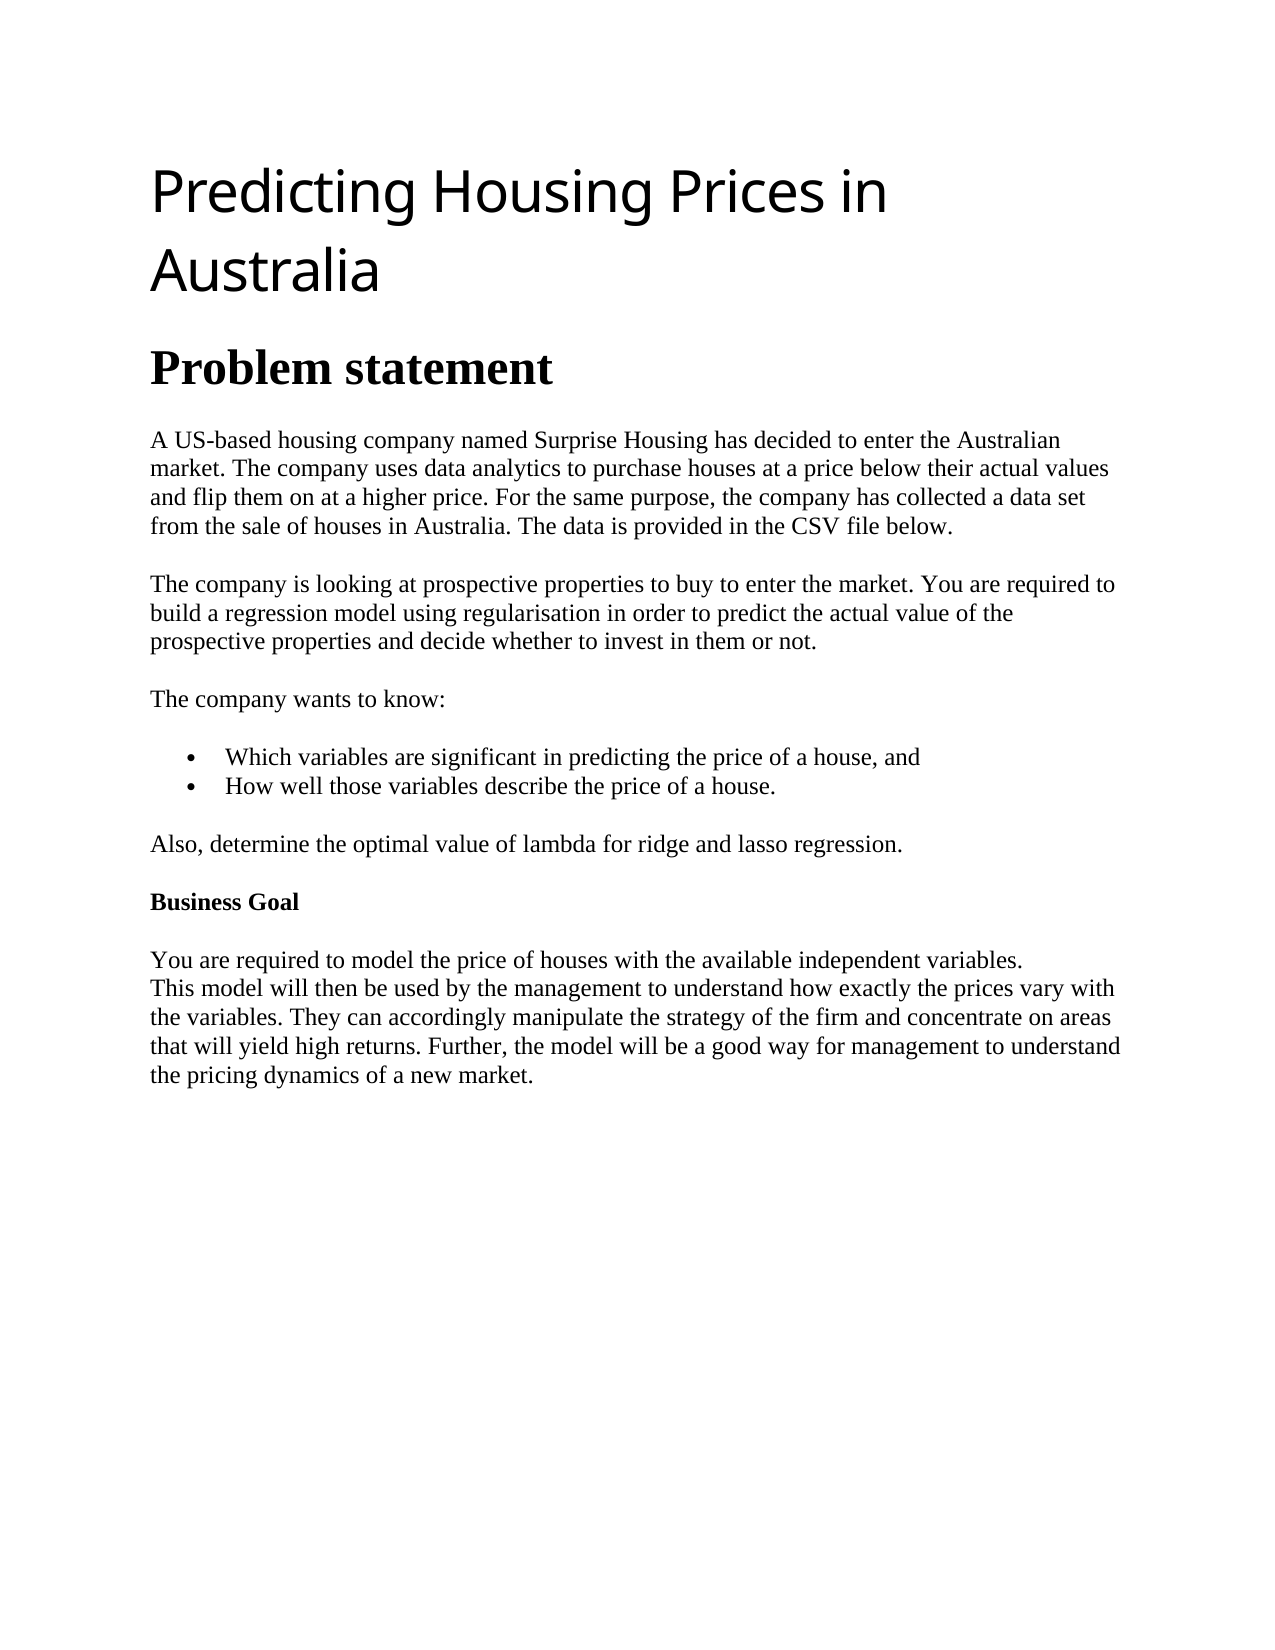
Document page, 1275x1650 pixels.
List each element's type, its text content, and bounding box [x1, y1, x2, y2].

text Business Goal [150, 887, 1125, 916]
text The company wants to know: [150, 684, 1125, 713]
list How well those variables describe the price of a house. [187, 771, 1125, 800]
text A US-based housing company named Surprise Housing has decided to enter the Australian market. The company uses data analytics to purchase houses at a price below their actual values and flip them on at a higher price. For the same purpose, the company has collected a data set from the sale of houses in Australia. The data is provided in the CSV file below. [150, 425, 1125, 540]
title Predicting Housing Prices in Australia [150, 150, 1125, 309]
list Which variables are significant in predicting the price of a house, and [187, 742, 1125, 771]
text You are required to model the price of houses with the available independent variables. This model will then be used by the management to understand how exactly the prices vary with the variables. They can accordingly manipulate the strategy of the firm and concentrate on areas that will yield high returns. Further, the model will be a good way for management to understand the pricing dynamics of a new market. [150, 945, 1125, 1088]
text Also, determine the optimal value of lambda for ridge and lasso regression. [150, 829, 1125, 858]
text The company is looking at prospective properties to buy to enter the market. You are required to build a regression model using regularisation in order to predict the actual value of the prospective properties and decide whether to invest in them or not. [150, 569, 1125, 655]
text Problem statement [150, 338, 1125, 396]
